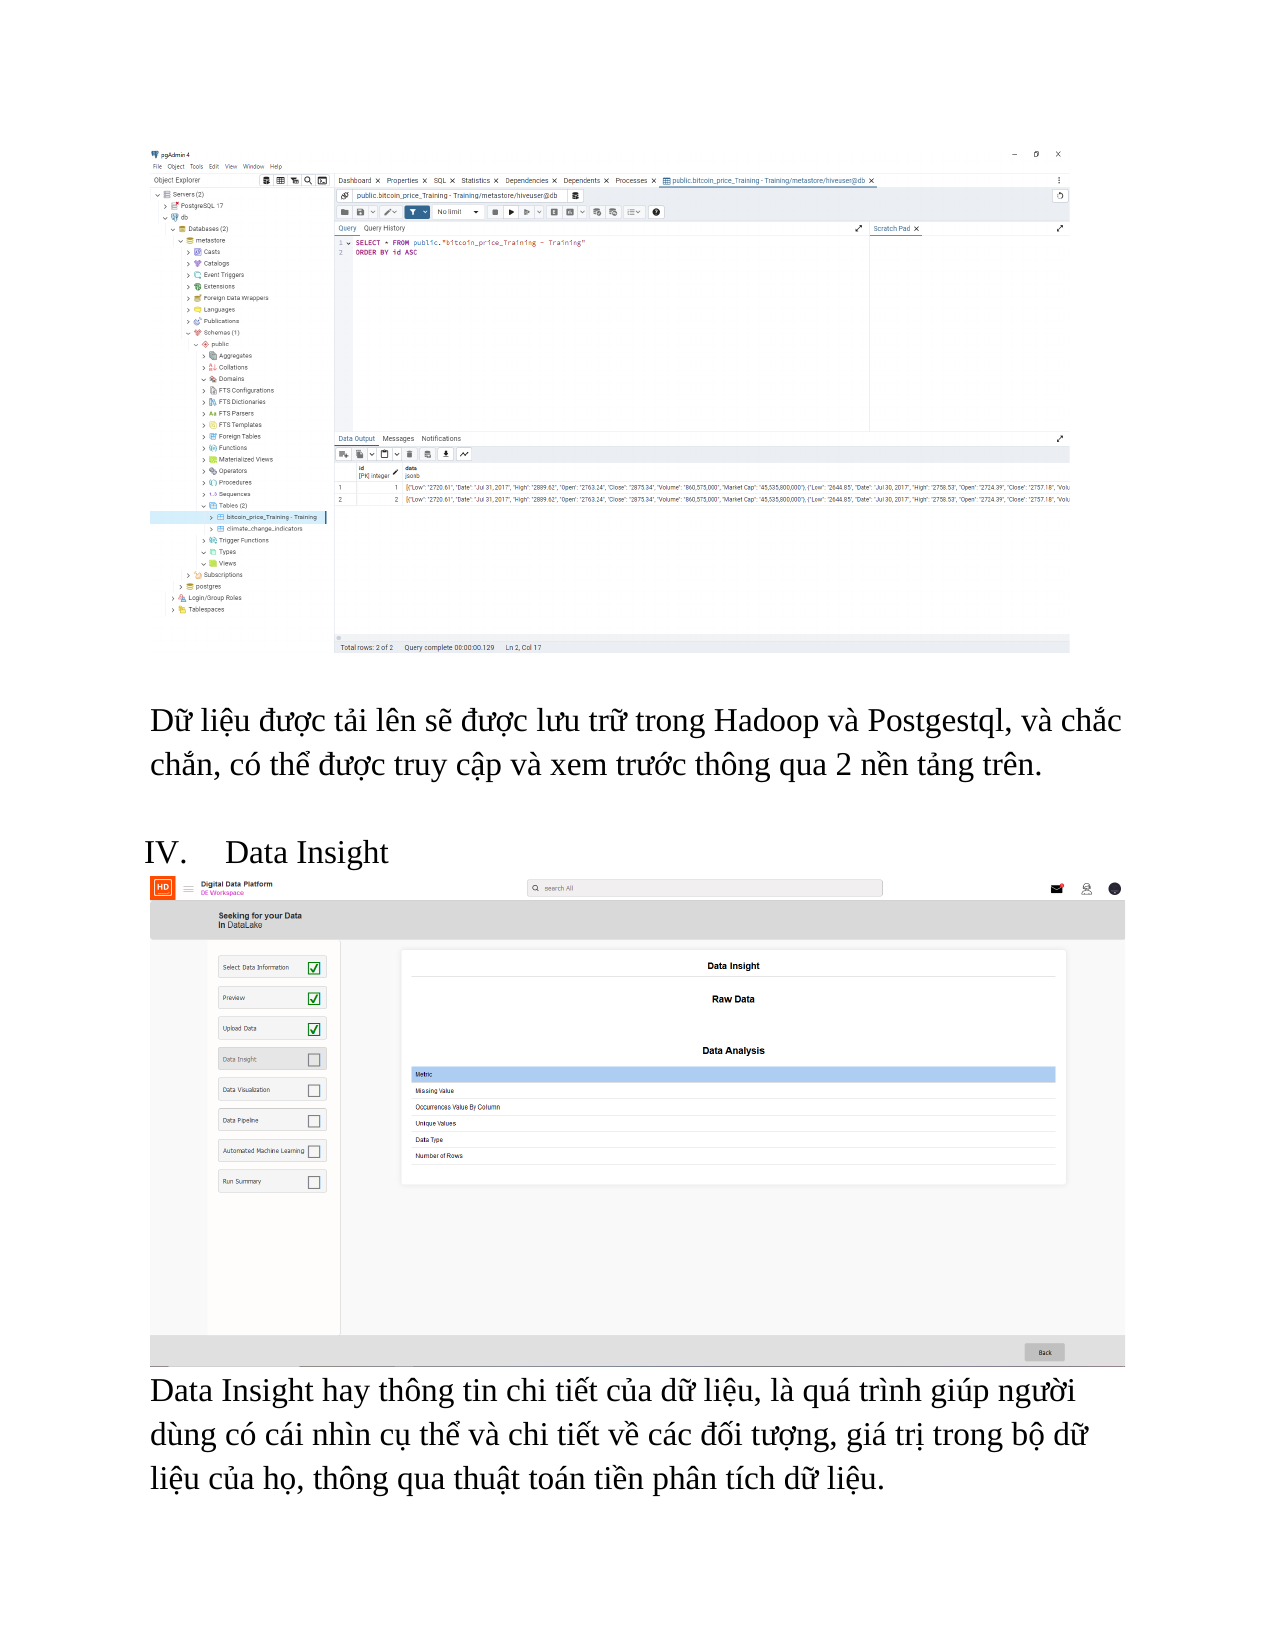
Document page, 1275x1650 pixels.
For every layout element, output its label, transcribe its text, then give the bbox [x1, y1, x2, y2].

text Dữ liệu được tải lên sẽ được lưu trữ trong Hadoop và Postgestql, và chắc chắn, có thể được truy cập và xem trước thông qua 2 nền tảng trên. [150, 700, 1125, 783]
picture [150, 150, 1070, 653]
text Data Insight hay thông tin chi tiết của dữ liệu, là quá trình giúp người dùng có cái nhìn cụ thể và chi tiết về các đối tượng, giá trị trong bộ dữ liệu của họ, thông qua thuật toán tiền phân tích dữ liệu. [150, 1370, 1125, 1497]
list Data Insight [187, 833, 1125, 871]
picture [150, 876, 1125, 1367]
